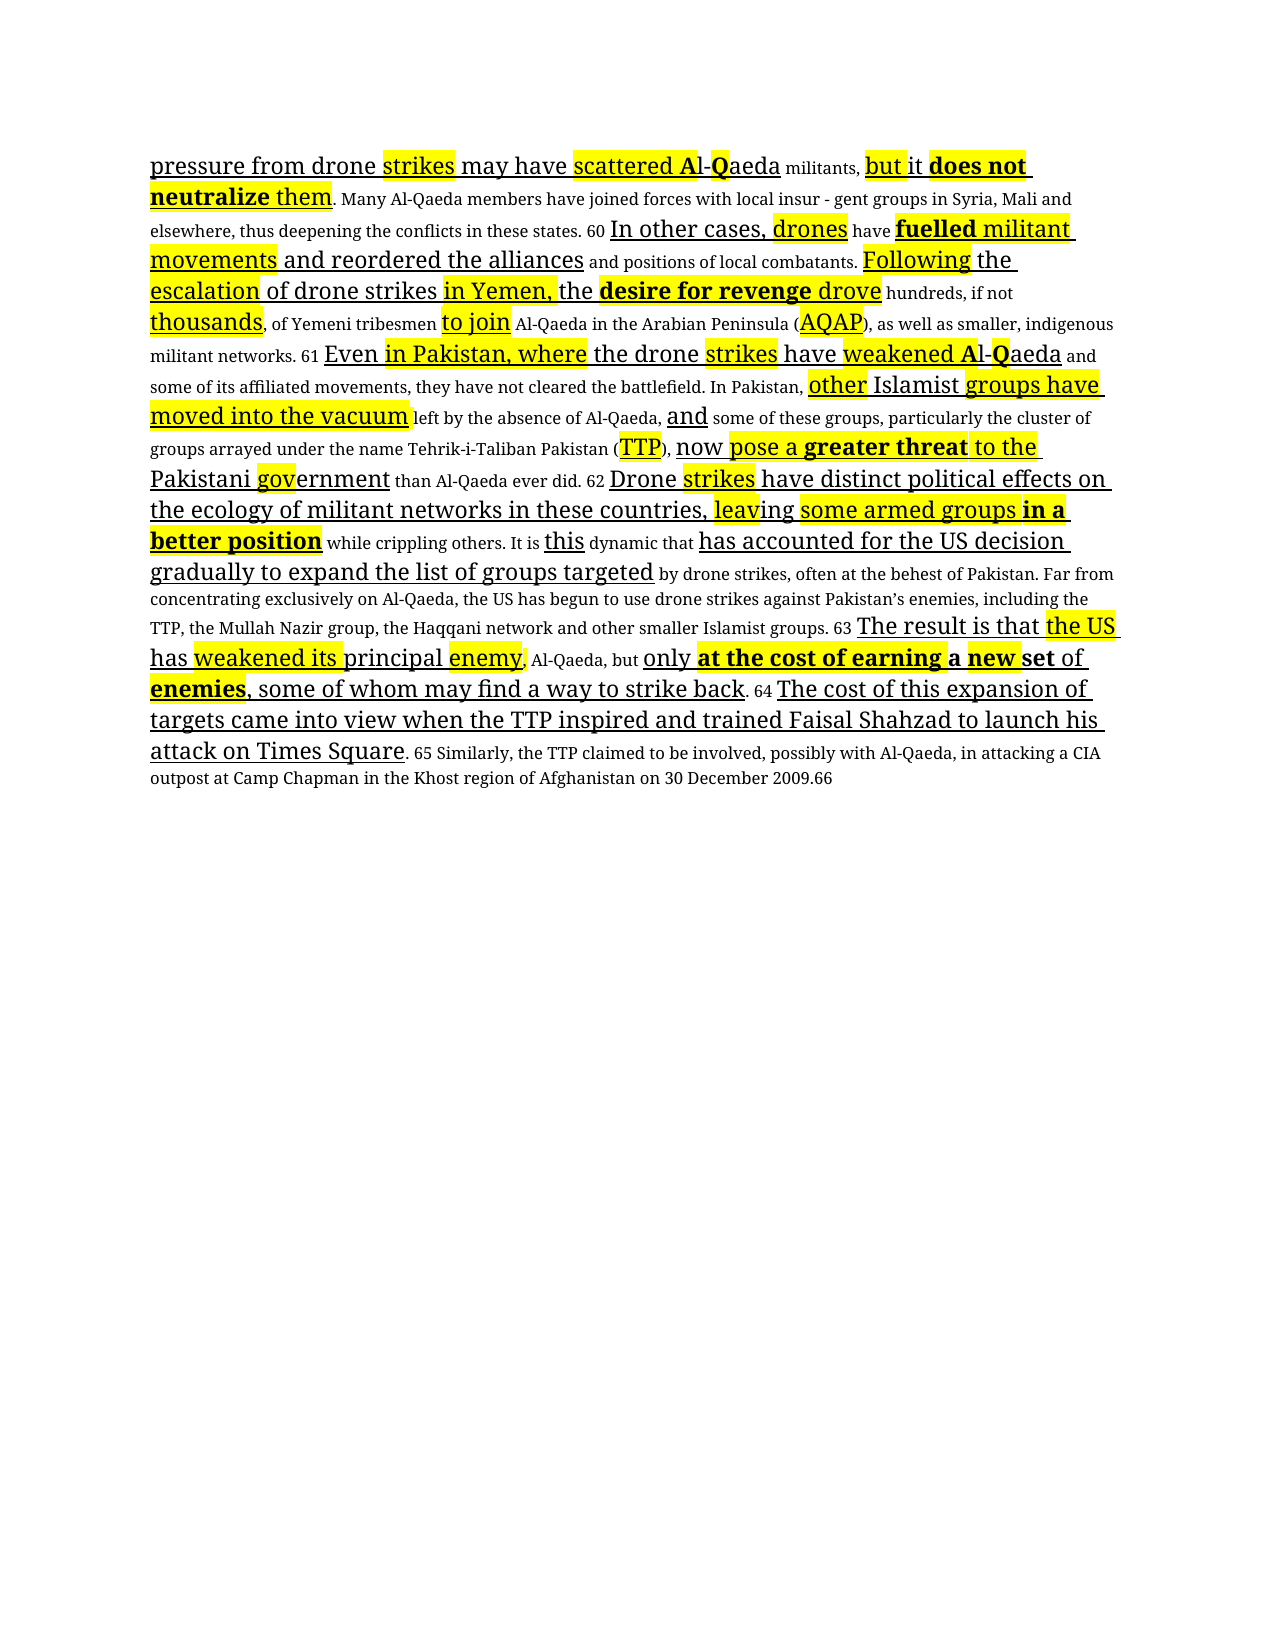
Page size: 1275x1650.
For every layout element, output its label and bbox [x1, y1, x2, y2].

text [150, 150, 1125, 789]
